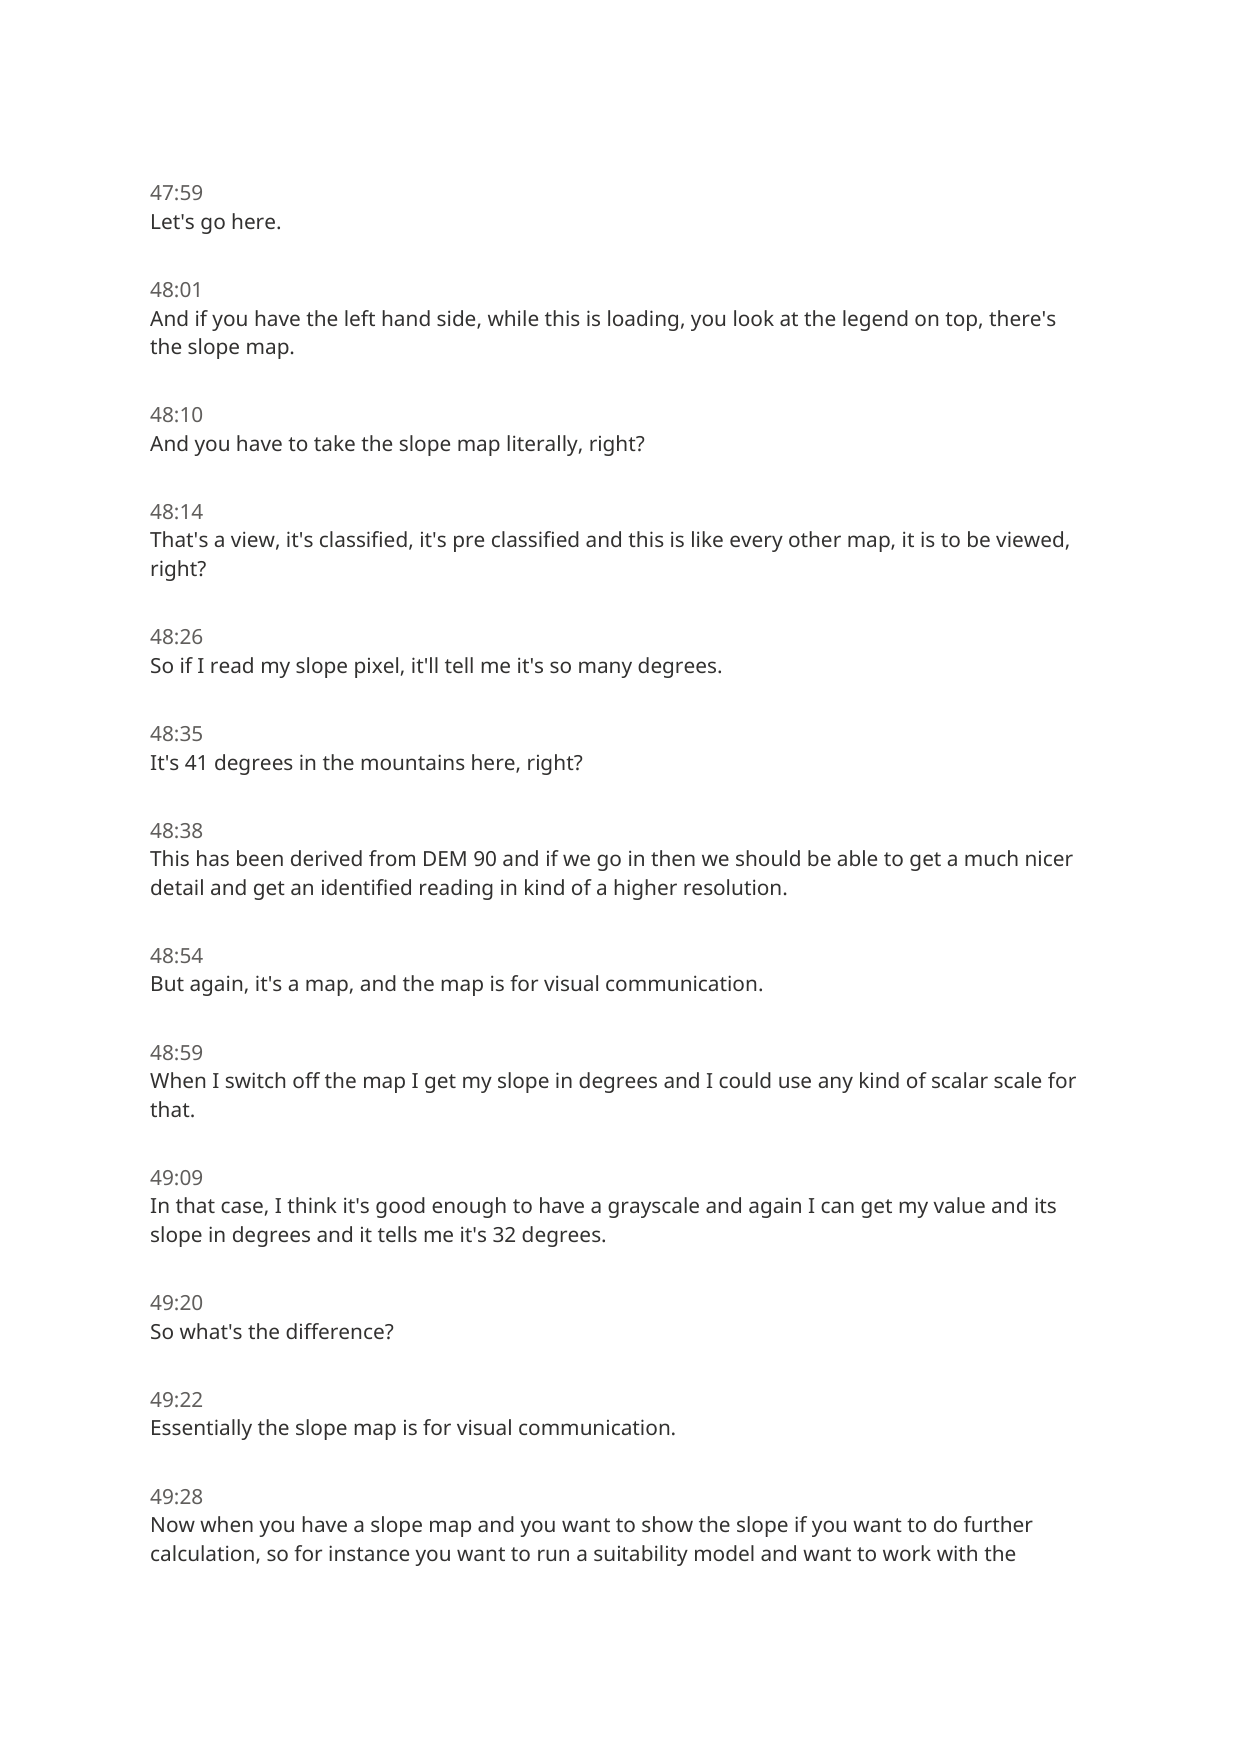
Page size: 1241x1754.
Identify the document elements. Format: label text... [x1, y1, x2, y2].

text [150, 1453, 1090, 1567]
text 48:38 This has been derived from DEM 90 and if we go in then we should be able to get a much nicer detail and get an identified reading in kind of a higher resolution. [150, 787, 1090, 901]
text 48:14 That's a view, it's classified, it's pre classified and this is like every other map, it is to be viewed, right? [150, 469, 1090, 582]
text 49:22 Essentially the slope map is for visual communication. [150, 1357, 1090, 1442]
text 48:54 But again, it's a map, and the map is for visual communication. [150, 913, 1090, 998]
text 48:01 And if you have the left hand side, while this is loading, you look at the legend on top, there's the slope map. [150, 247, 1090, 361]
text 48:59 When I switch off the map I get my slope in degrees and I could use any kind of scalar scale for that. [150, 1009, 1090, 1123]
text 47:59 Let's go here. [150, 150, 1090, 235]
text 49:09 In that case, I think it's good enough to have a grayscale and again I can get my value and its slope in degrees and it tells me it's 32 degrees. [150, 1135, 1090, 1248]
text 49:20 So what's the difference? [150, 1260, 1090, 1345]
text 48:10 And you have to take the slope map literally, right? [150, 372, 1090, 457]
text 48:35 It's 41 degrees in the mountains here, right? [150, 691, 1090, 776]
text 48:26 So if I read my slope pixel, it'll tell me it's so many degrees. [150, 594, 1090, 679]
